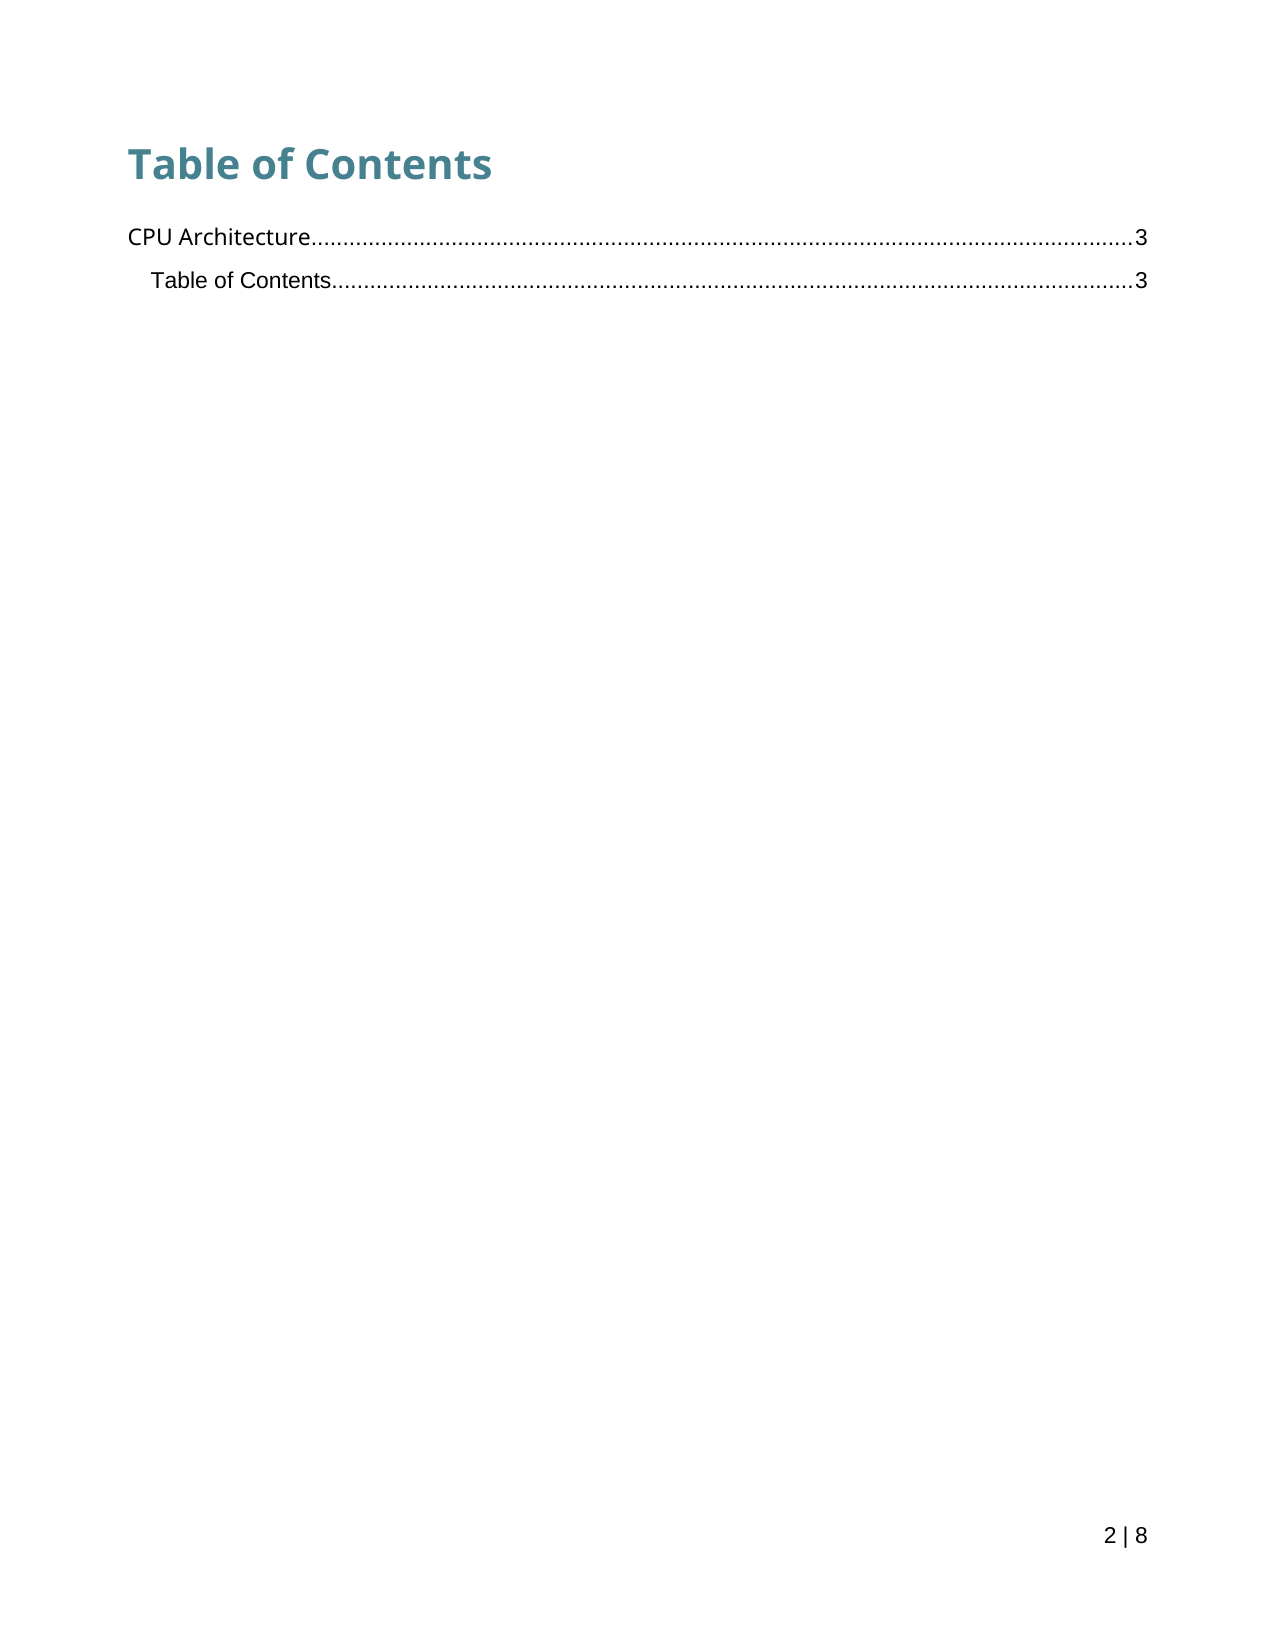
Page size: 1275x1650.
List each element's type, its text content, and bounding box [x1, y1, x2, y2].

text Table of Contents [127, 135, 1147, 192]
